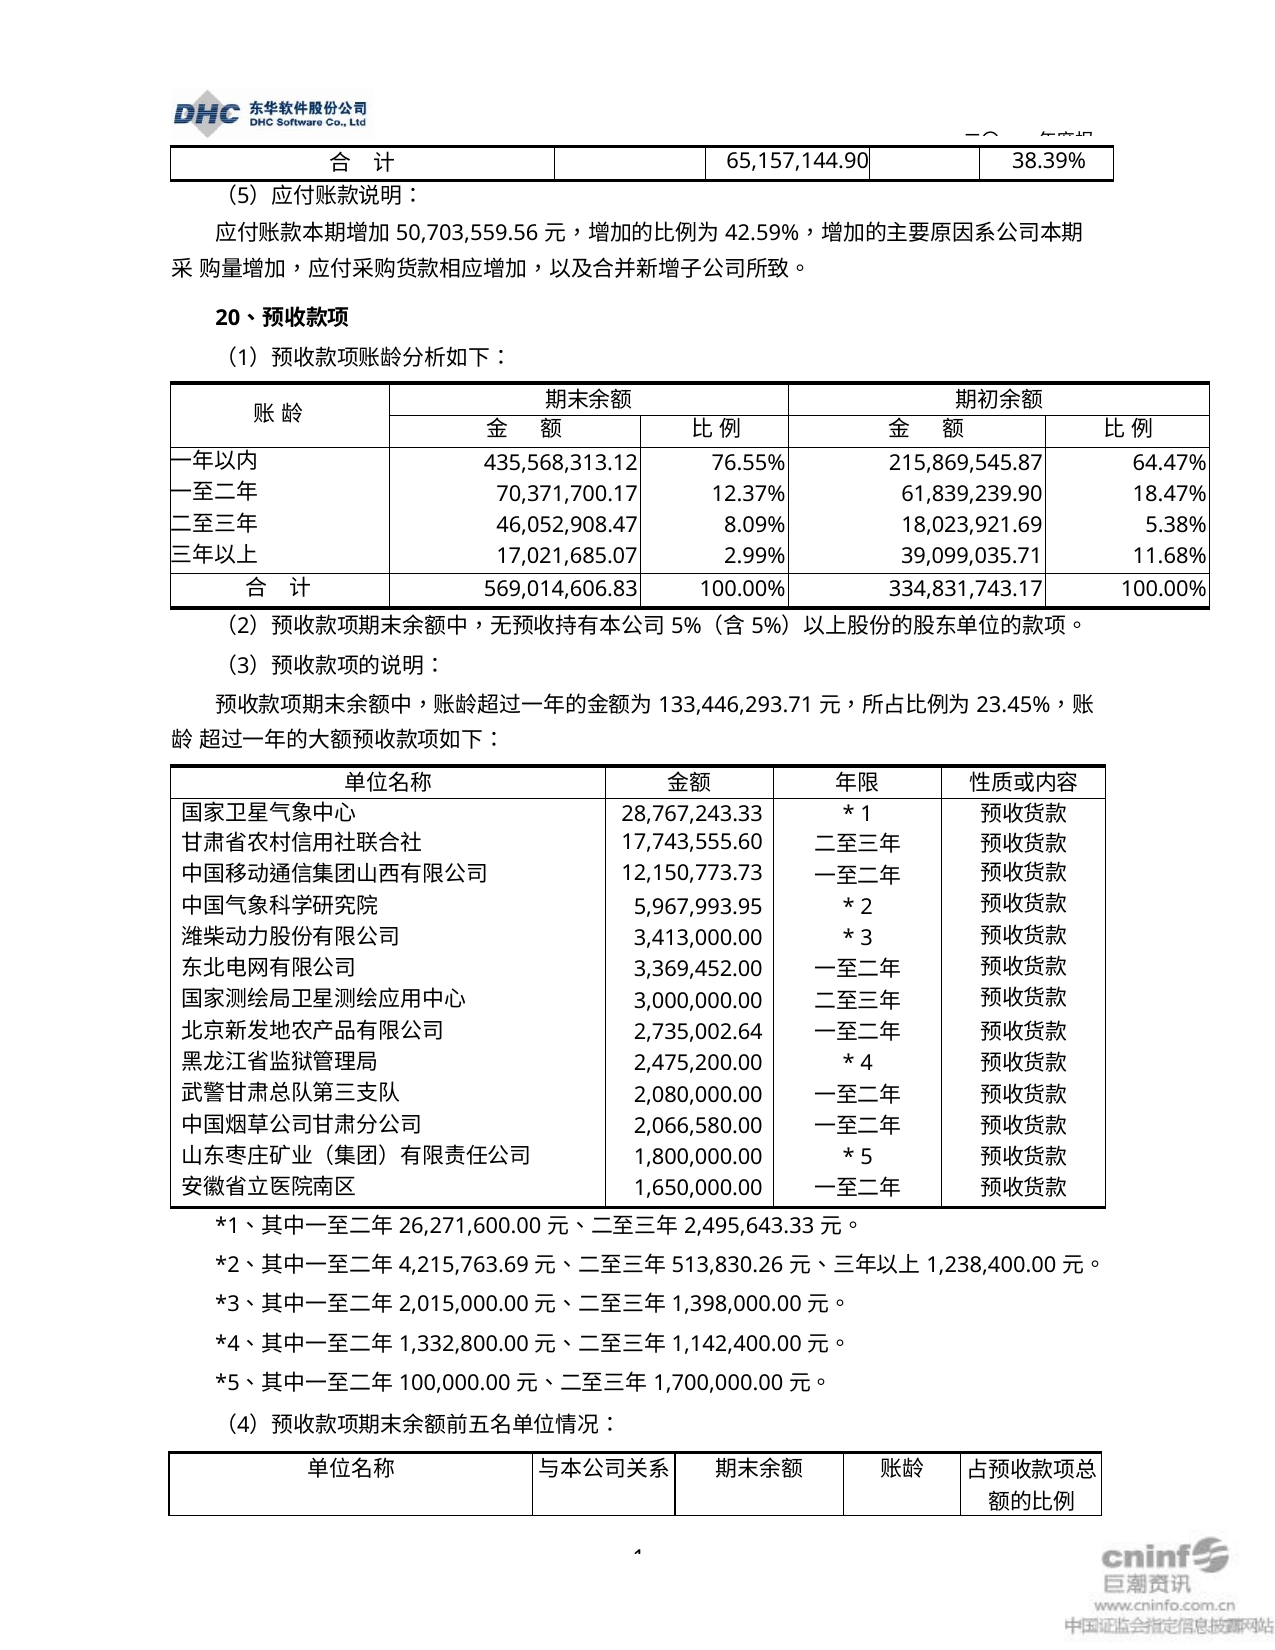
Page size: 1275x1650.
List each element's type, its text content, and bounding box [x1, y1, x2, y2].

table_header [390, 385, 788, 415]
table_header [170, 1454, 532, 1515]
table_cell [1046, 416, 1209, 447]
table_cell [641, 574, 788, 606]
text （4）预收款项期末余额前五名单位情况： [215, 1409, 837, 1438]
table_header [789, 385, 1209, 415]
picture [171, 88, 374, 140]
text *1、其中一至二年 26,271,600.00 元、二至三年 2,495,643.33 元。 [215, 1210, 873, 1239]
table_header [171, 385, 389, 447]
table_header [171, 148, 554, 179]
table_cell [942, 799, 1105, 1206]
text 应付账款本期增加 50,703,559.56 元，增加的比例为 42.59%，增加的主要原因系公司本期采 购量增加，应付采购货款相应增加，以及合并新增子公司所致。 [171, 217, 1096, 282]
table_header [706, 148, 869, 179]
text （1）预收款项账龄分析如下： [215, 342, 837, 372]
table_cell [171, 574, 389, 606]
text （5）应付账款说明： [215, 182, 837, 209]
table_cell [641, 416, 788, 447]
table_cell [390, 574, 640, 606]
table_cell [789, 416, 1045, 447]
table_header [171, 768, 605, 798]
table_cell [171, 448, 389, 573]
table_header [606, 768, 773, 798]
text 20、预收款项 [215, 302, 837, 331]
text （3）预收款项的说明： [215, 649, 837, 679]
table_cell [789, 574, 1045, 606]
text *5、其中一至二年 100,000.00 元、二至三年 1,700,000.00 元。 [215, 1367, 837, 1397]
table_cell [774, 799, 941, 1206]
text *3、其中一至二年 2,015,000.00 元、二至三年 1,398,000.00 元。 [215, 1288, 873, 1318]
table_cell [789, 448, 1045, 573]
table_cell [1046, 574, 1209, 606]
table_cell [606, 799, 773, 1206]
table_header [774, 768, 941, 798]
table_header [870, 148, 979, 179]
picture [1064, 1529, 1275, 1650]
text 预收款项期末余额中，账龄超过一年的金额为 133,446,293.71 元，所占比例为 23.45%，账龄 超过一年的大额预收款项如下： [171, 689, 1105, 754]
text *4、其中一至二年 1,332,800.00 元、二至三年 1,142,400.00 元。 [215, 1328, 873, 1357]
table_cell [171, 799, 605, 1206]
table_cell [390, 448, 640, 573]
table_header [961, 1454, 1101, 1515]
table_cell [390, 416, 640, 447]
text （2）预收款项期末余额中，无预收持有本公司 5%（含 5%）以上股份的股东单位的款项。 [215, 610, 1143, 640]
text *2、其中一至二年 4,215,763.69 元、二至三年 513,830.26 元、三年以上 1,238,400.00 元。 [215, 1249, 1143, 1279]
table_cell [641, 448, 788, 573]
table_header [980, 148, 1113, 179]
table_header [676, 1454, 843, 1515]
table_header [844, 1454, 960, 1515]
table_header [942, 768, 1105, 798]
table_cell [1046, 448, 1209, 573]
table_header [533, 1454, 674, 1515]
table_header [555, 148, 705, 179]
